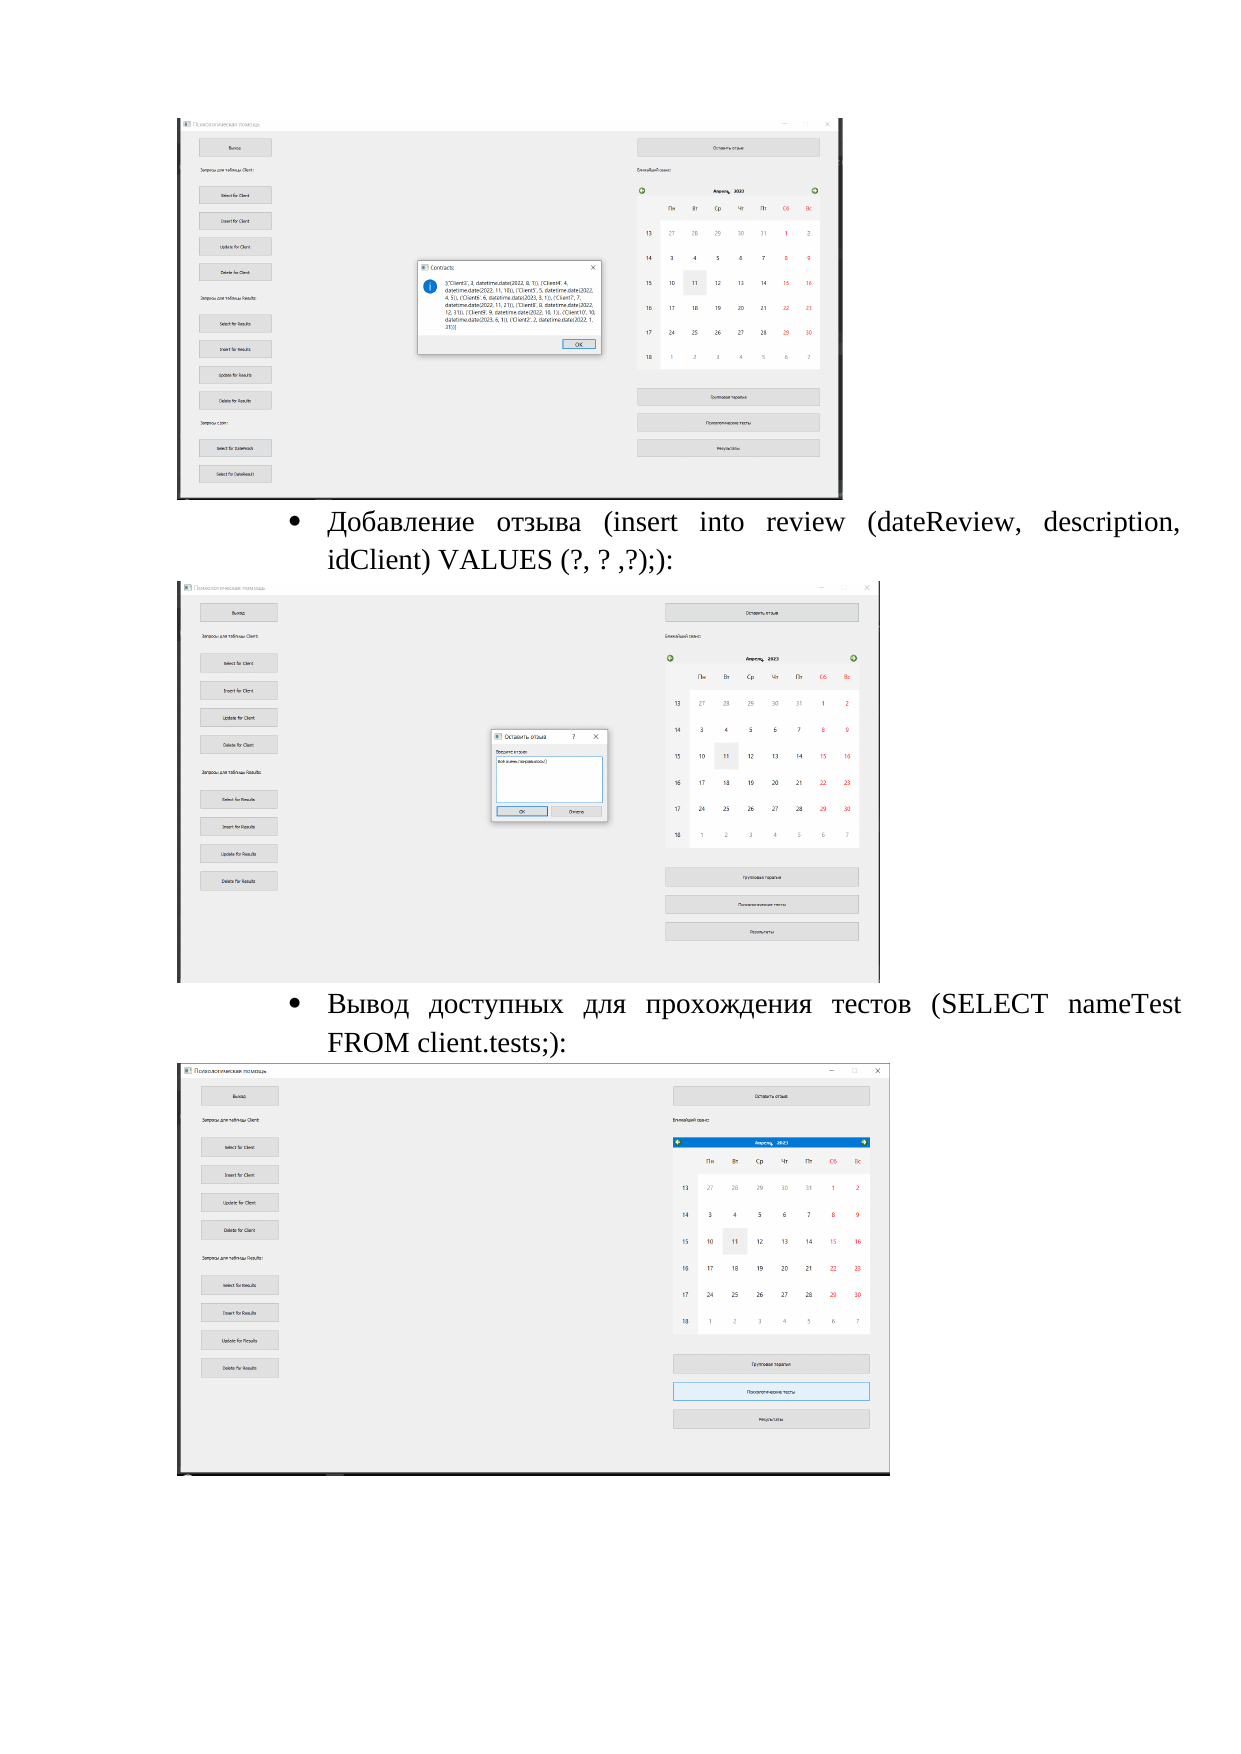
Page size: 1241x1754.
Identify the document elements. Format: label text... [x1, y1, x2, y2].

list Вывод доступных для прохождения тестов (SELECT nameTest FROM client.tests;): [289, 986, 1181, 1058]
picture [177, 1063, 890, 1476]
list Добавление отзыва (insert into review (dateReview, description, idClient) VALUES (?, ? ,?);): [289, 504, 1181, 576]
picture [177, 118, 843, 500]
picture [177, 581, 880, 983]
